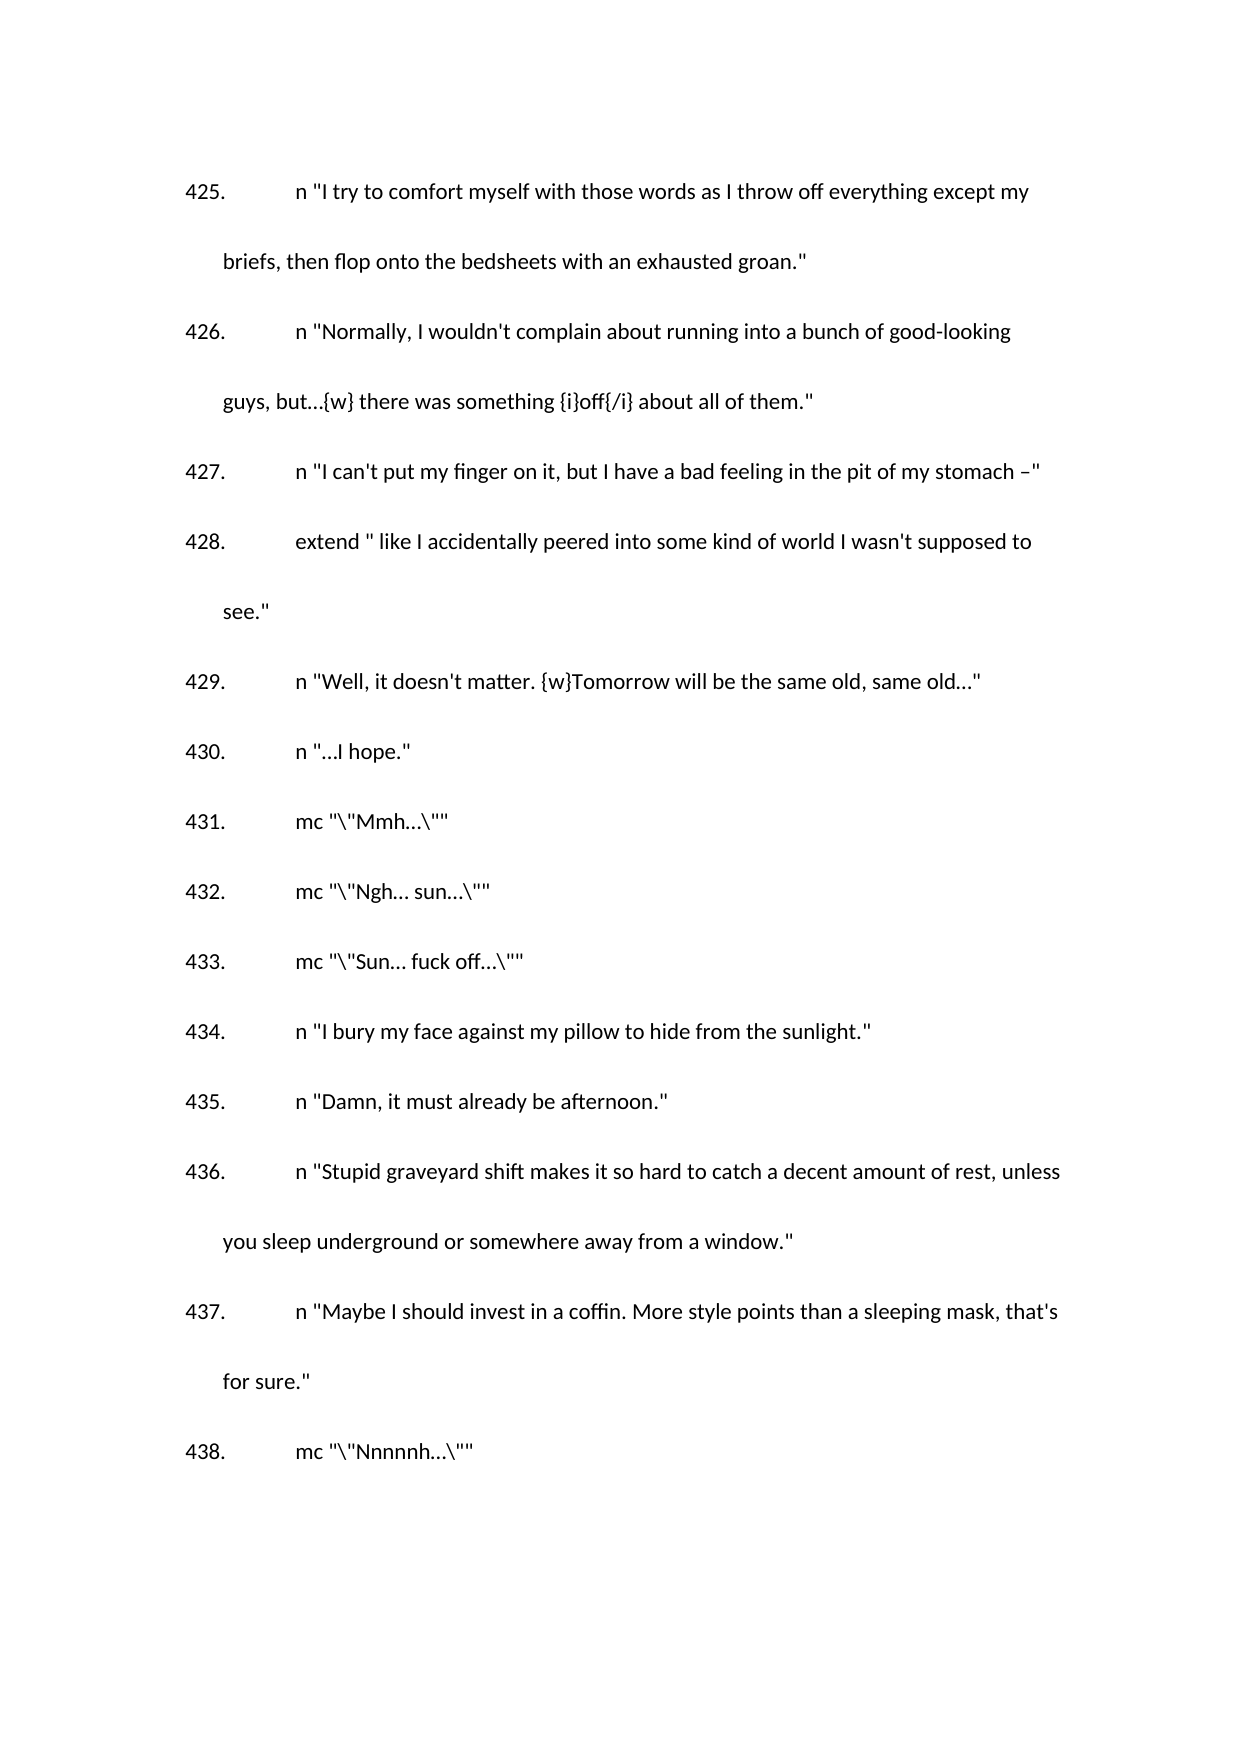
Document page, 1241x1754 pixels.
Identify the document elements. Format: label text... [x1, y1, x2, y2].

list n "…I hope." [185, 737, 1063, 765]
list n "I try to comfort myself with those words as I throw off everything except my briefs, then flop onto the bedsheets with an exhausted groan." [185, 177, 1063, 275]
list n "Stupid graveyard shift makes it so hard to catch a decent amount of rest, unless you sleep underground or somewhere away from a window." [185, 1157, 1063, 1255]
list n "Maybe I should invest in a coffin. More style points than a sleeping mask, that's for sure." [185, 1297, 1063, 1395]
list n "Well, it doesn't matter. {w}Tomorrow will be the same old, same old…" [185, 667, 1063, 695]
list mc "\"Sun… fuck off…\"" [185, 947, 1063, 975]
list mc "\"Nnnnnh…\"" [185, 1437, 1063, 1465]
list extend " like I accidentally peered into some kind of world I wasn't supposed to see." [185, 527, 1063, 625]
list mc "\"Ngh… sun…\"" [185, 877, 1063, 905]
list n "Normally, I wouldn't complain about running into a bunch of good-looking guys, but…{w} there was something {i}off{/i} about all of them." [185, 317, 1063, 415]
list n "Damn, it must already be afternoon." [185, 1087, 1063, 1115]
list mc "\"Mmh…\"" [185, 807, 1063, 835]
list n "I can't put my finger on it, but I have a bad feeling in the pit of my stomach –" [185, 457, 1063, 485]
list n "I bury my face against my pillow to hide from the sunlight." [185, 1017, 1063, 1045]
